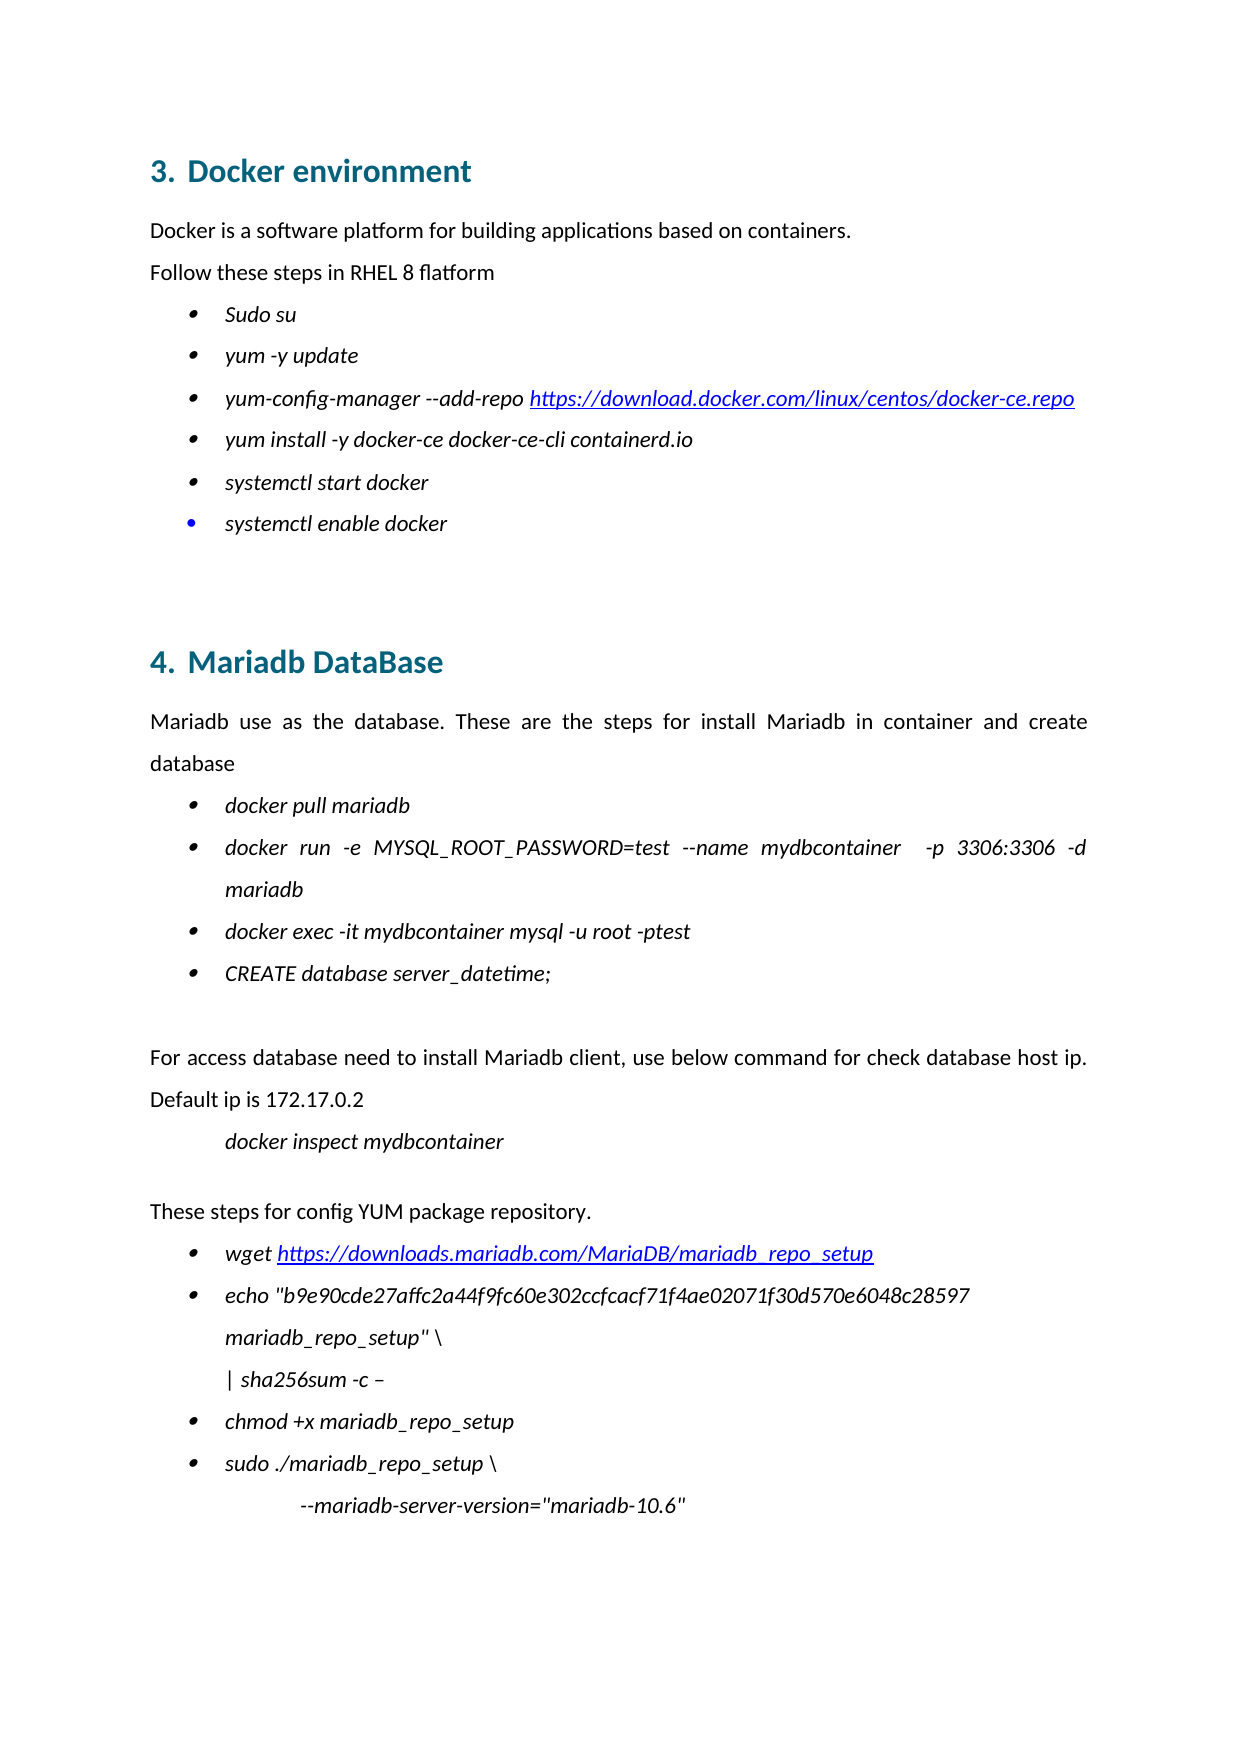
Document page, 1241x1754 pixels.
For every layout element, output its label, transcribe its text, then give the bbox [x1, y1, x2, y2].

text | sha256sum -c – [150, 1365, 1090, 1393]
list docker pull mariadb [187, 791, 1090, 819]
list echo "b9e90cde27affc2a44f9fc60e302ccfcacf71f4ae02071f30d570e6048c28597 mariadb_repo_setup" \ [187, 1281, 1090, 1351]
list yum -y update [187, 342, 1090, 370]
text --mariadb-server-version="mariadb-10.6" [225, 1491, 1090, 1519]
subtitle Mariadb DataBase [150, 642, 1090, 682]
list wget https://downloads.mariadb.com/MariaDB/mariadb_repo_setup [187, 1239, 1090, 1267]
text docker inspect mydbcontainer [150, 1127, 1090, 1155]
list systemctl enable docker [187, 509, 1090, 538]
list CREATE database server_datetime; [187, 959, 1090, 987]
list yum-config-manager --add-repo https://download.docker.com/linux/centos/docker-ce.repo [187, 384, 1090, 412]
text Mariadb use as the database. These are the steps for install Mariadb in container and create database [150, 707, 1090, 777]
list sudo ./mariadb_repo_setup \ [187, 1449, 1090, 1477]
text For access database need to install Mariadb client, use below command for check database host ip. Default ip is 172.17.0.2 [150, 1043, 1090, 1113]
text Follow these steps in RHEL 8 flatform [150, 258, 1090, 286]
text Docker is a software platform for building applications based on containers. [150, 216, 1090, 244]
text These steps for config YUM package repository. [150, 1197, 1090, 1225]
list chmod +x mariadb_repo_setup [187, 1407, 1090, 1435]
list yum install -y docker-ce docker-ce-cli containerd.io [187, 426, 1090, 454]
list Sudo su [187, 300, 1090, 328]
subtitle Docker environment [150, 150, 1090, 191]
list docker exec -it mydbcontainer mysql -u root -ptest [187, 917, 1090, 945]
list systemctl start docker [187, 468, 1090, 496]
list docker run -e MYSQL_ROOT_PASSWORD=test --name mydbcontainer -p 3306:3306 -d mariadb [187, 833, 1090, 903]
